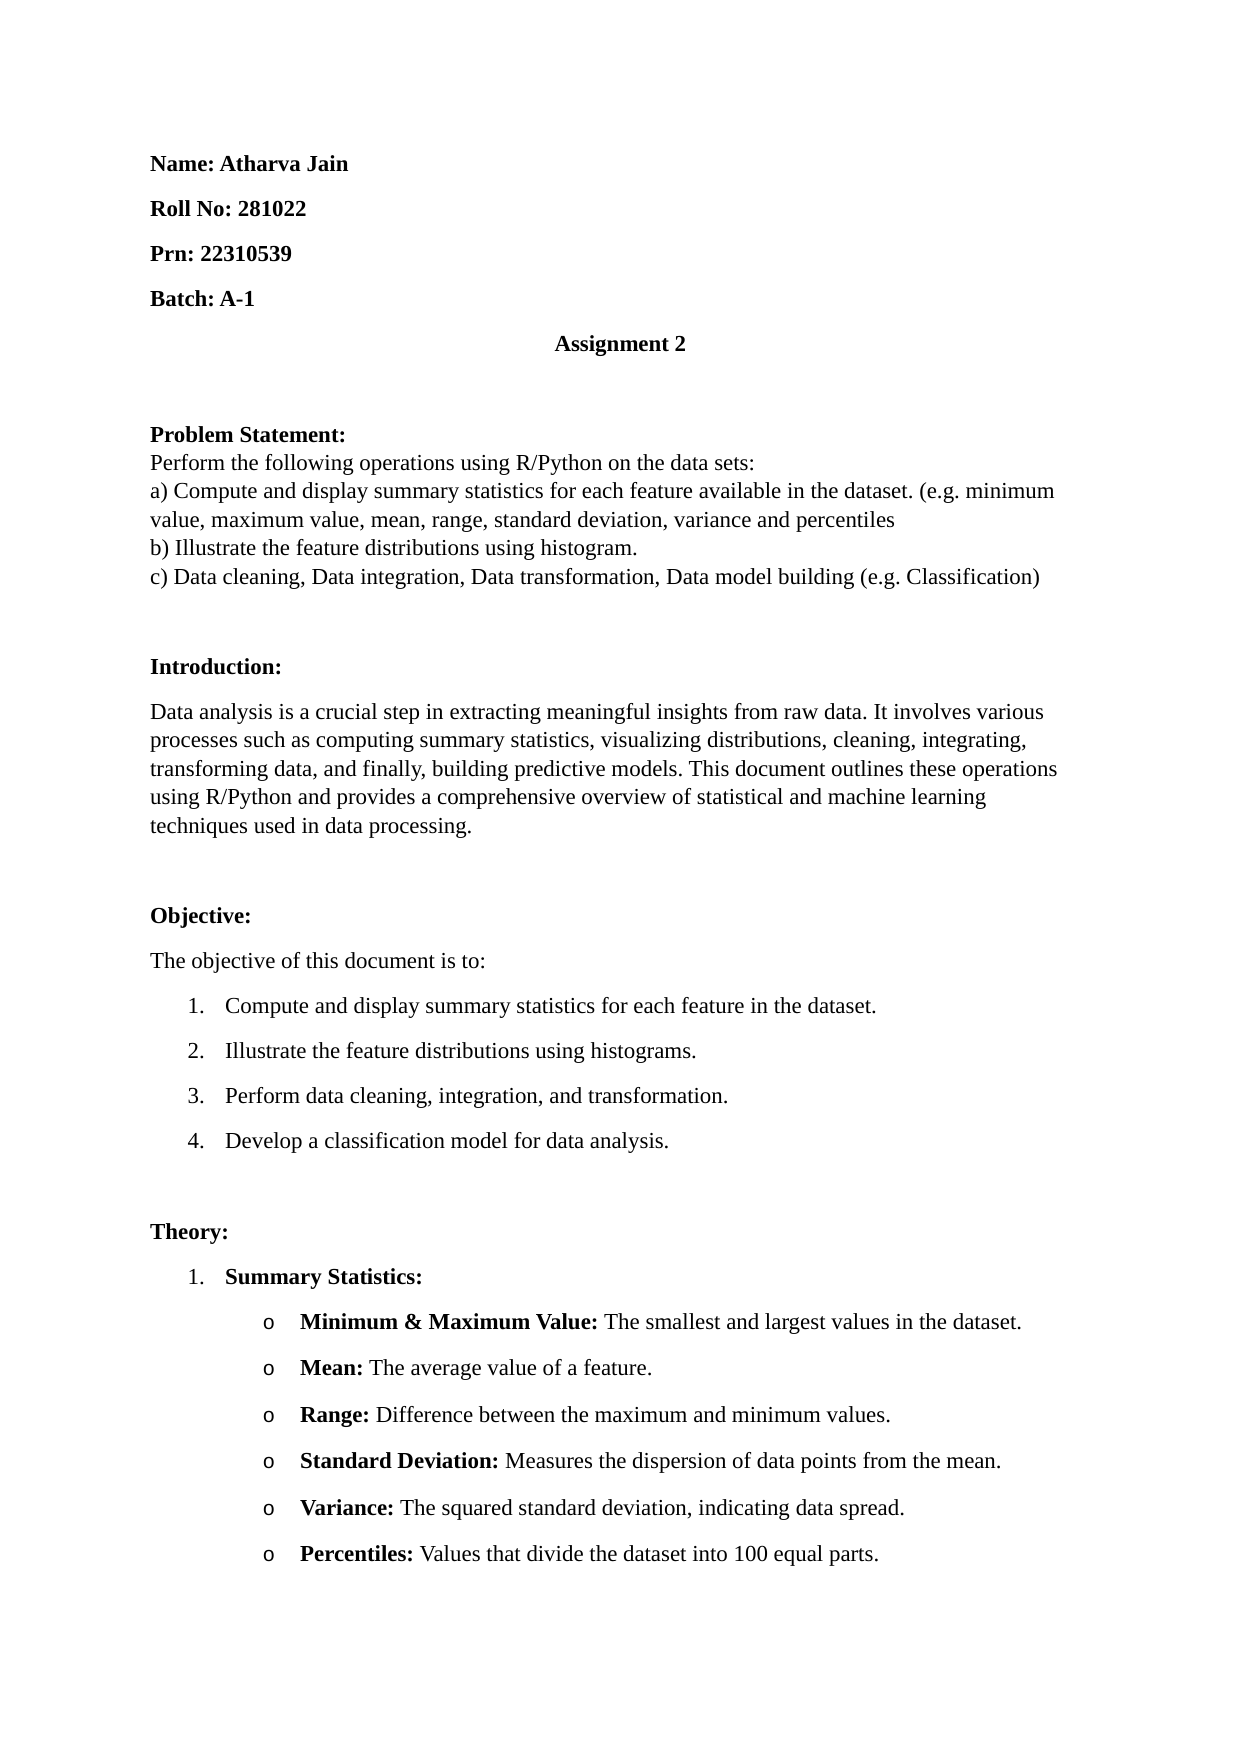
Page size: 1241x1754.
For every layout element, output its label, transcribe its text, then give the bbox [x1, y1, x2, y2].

text Objective: [150, 902, 1090, 928]
text Theory: [150, 1218, 1090, 1244]
text Batch: A-1 [150, 285, 1090, 312]
text Data analysis is a crucial step in extracting meaningful insights from raw data. It involves various processes such as computing summary statistics, visualizing distributions, cleaning, integrating, transforming data, and finally, building predictive models. This document outlines these operations using R/Python and provides a comprehensive overview of statistical and machine learning techniques used in data processing. [150, 698, 1090, 838]
list Standard Deviation: Measures the dispersion of data points from the mean. [262, 1447, 1090, 1475]
text Assignment 2 [150, 330, 1090, 357]
list Illustrate the feature distributions using histograms. [187, 1037, 1090, 1064]
list Mean: The average value of a feature. [262, 1354, 1090, 1382]
text Introduction: [150, 653, 1090, 679]
list Summary Statistics: [187, 1263, 1090, 1289]
text The objective of this document is to: [150, 947, 1090, 973]
list Perform data cleaning, integration, and transformation. [187, 1082, 1090, 1109]
text Name: Atharva Jain [150, 150, 1090, 176]
list Variance: The squared standard deviation, indicating data spread. [262, 1494, 1090, 1521]
text Roll No: 281022 [150, 195, 1090, 221]
list Range: Difference between the maximum and minimum values. [262, 1401, 1090, 1428]
list Compute and display summary statistics for each feature in the dataset. [187, 992, 1090, 1019]
list Minimum & Maximum Value: The smallest and largest values in the dataset. [262, 1308, 1090, 1336]
text Prn: 22310539 [150, 240, 1090, 267]
text Problem Statement: Perform the following operations using R/Python on the data sets: a) Compute and display summary statistics for each feature available in the dataset. (e.g. minimum value, maximum value, mean, range, standard deviation, variance and percentiles b) Illustrate the feature distributions using histogram. c) Data cleaning, Data integration, Data transformation, Data model building (e.g. Classification) [150, 421, 1090, 589]
list Percentiles: Values that divide the dataset into 100 equal parts. [262, 1540, 1090, 1568]
list Develop a classification model for data analysis. [187, 1128, 1090, 1154]
